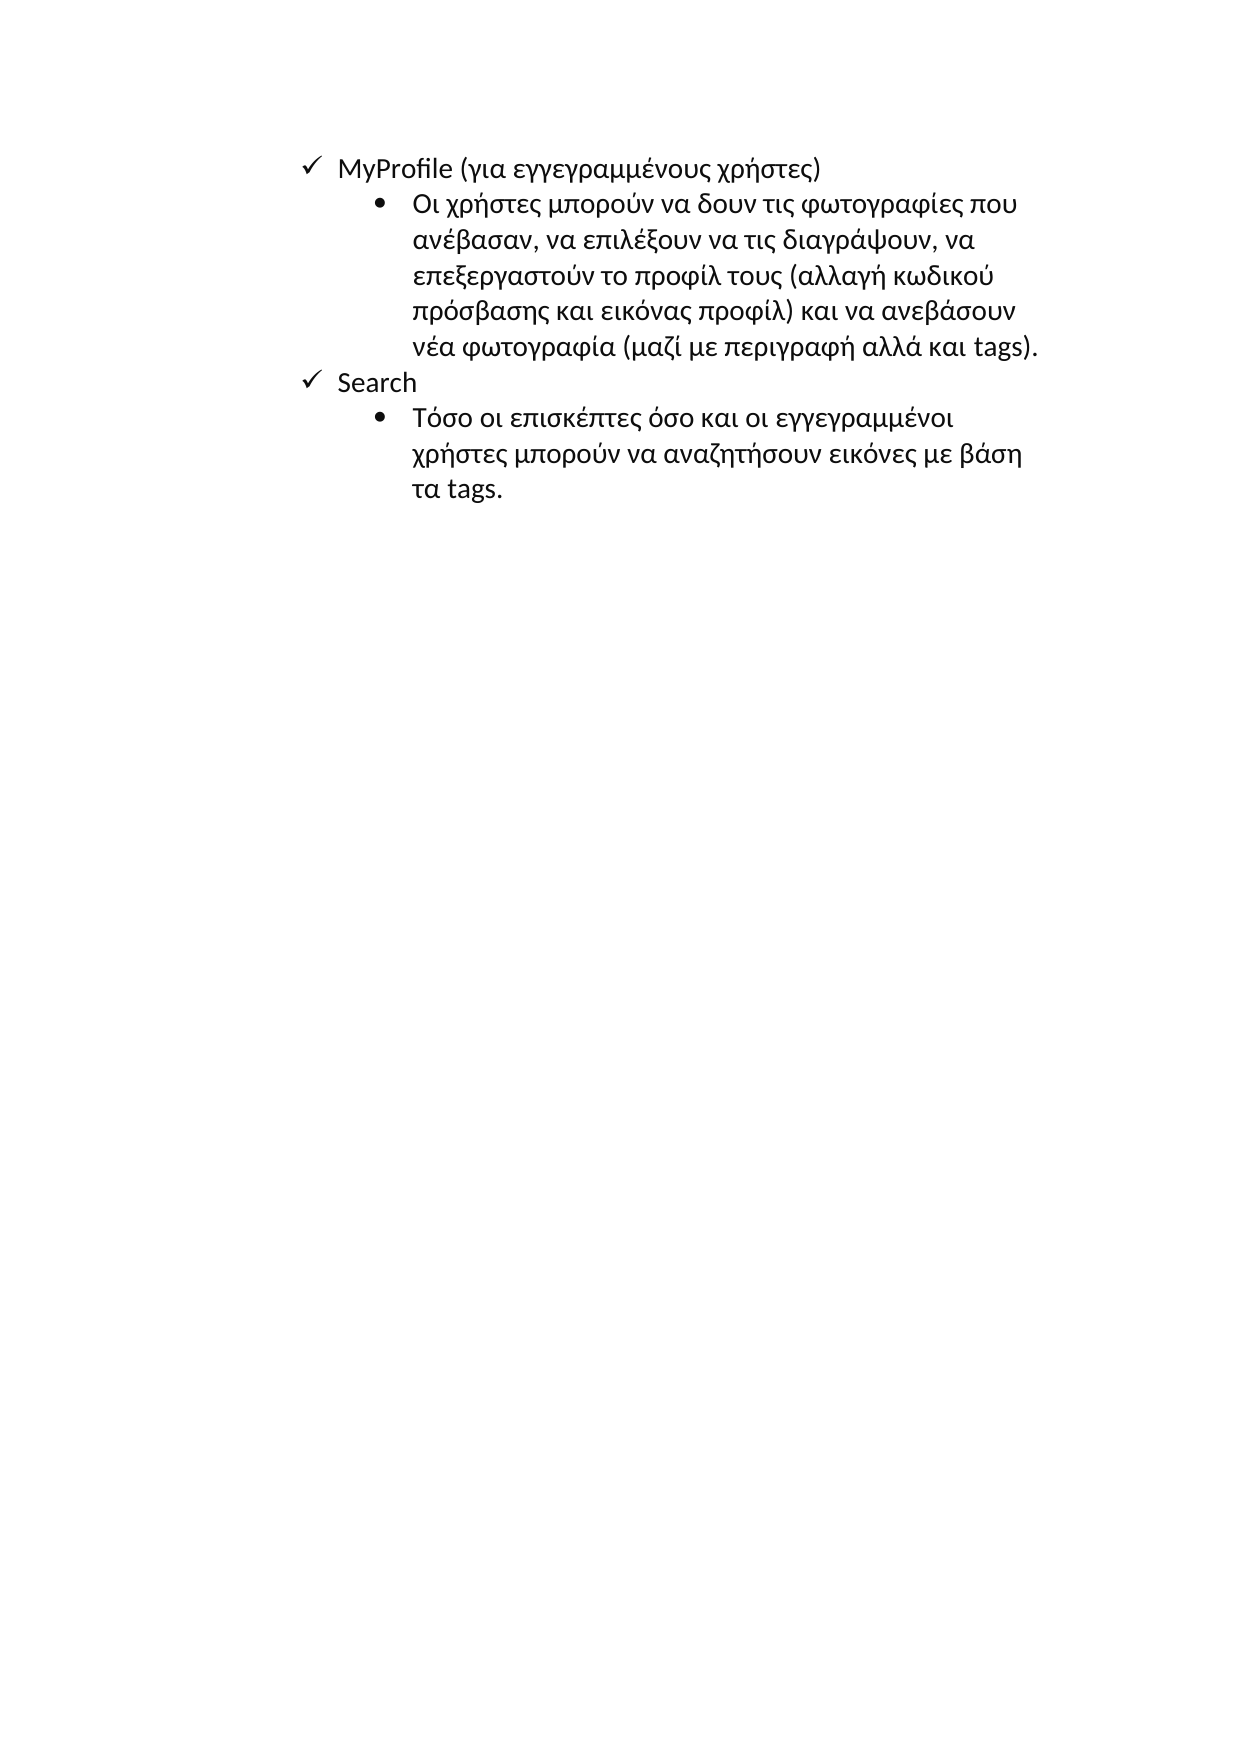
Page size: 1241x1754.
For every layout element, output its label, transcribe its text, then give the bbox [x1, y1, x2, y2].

list ΜyProfile (για εγγεγραμμένους χρήστες) [300, 150, 1053, 186]
list Τόσο οι επισκέπτες όσο και οι εγγεγραμμένοι χρήστες μπορούν να αναζητήσουν εικόνες με βάση τα tags. [375, 399, 1053, 506]
list Οι χρήστες μπορούν να δουν τις φωτογραφίες που ανέβασαν, να επιλέξουν να τις διαγράψουν, να επεξεργαστούν το προφίλ τους (αλλαγή κωδικού πρόσβασης και εικόνας προφίλ) και να ανεβάσουν νέα φωτογραφία (μαζί με περιγραφή αλλά και tags). [375, 186, 1053, 364]
list Search [300, 364, 1053, 399]
